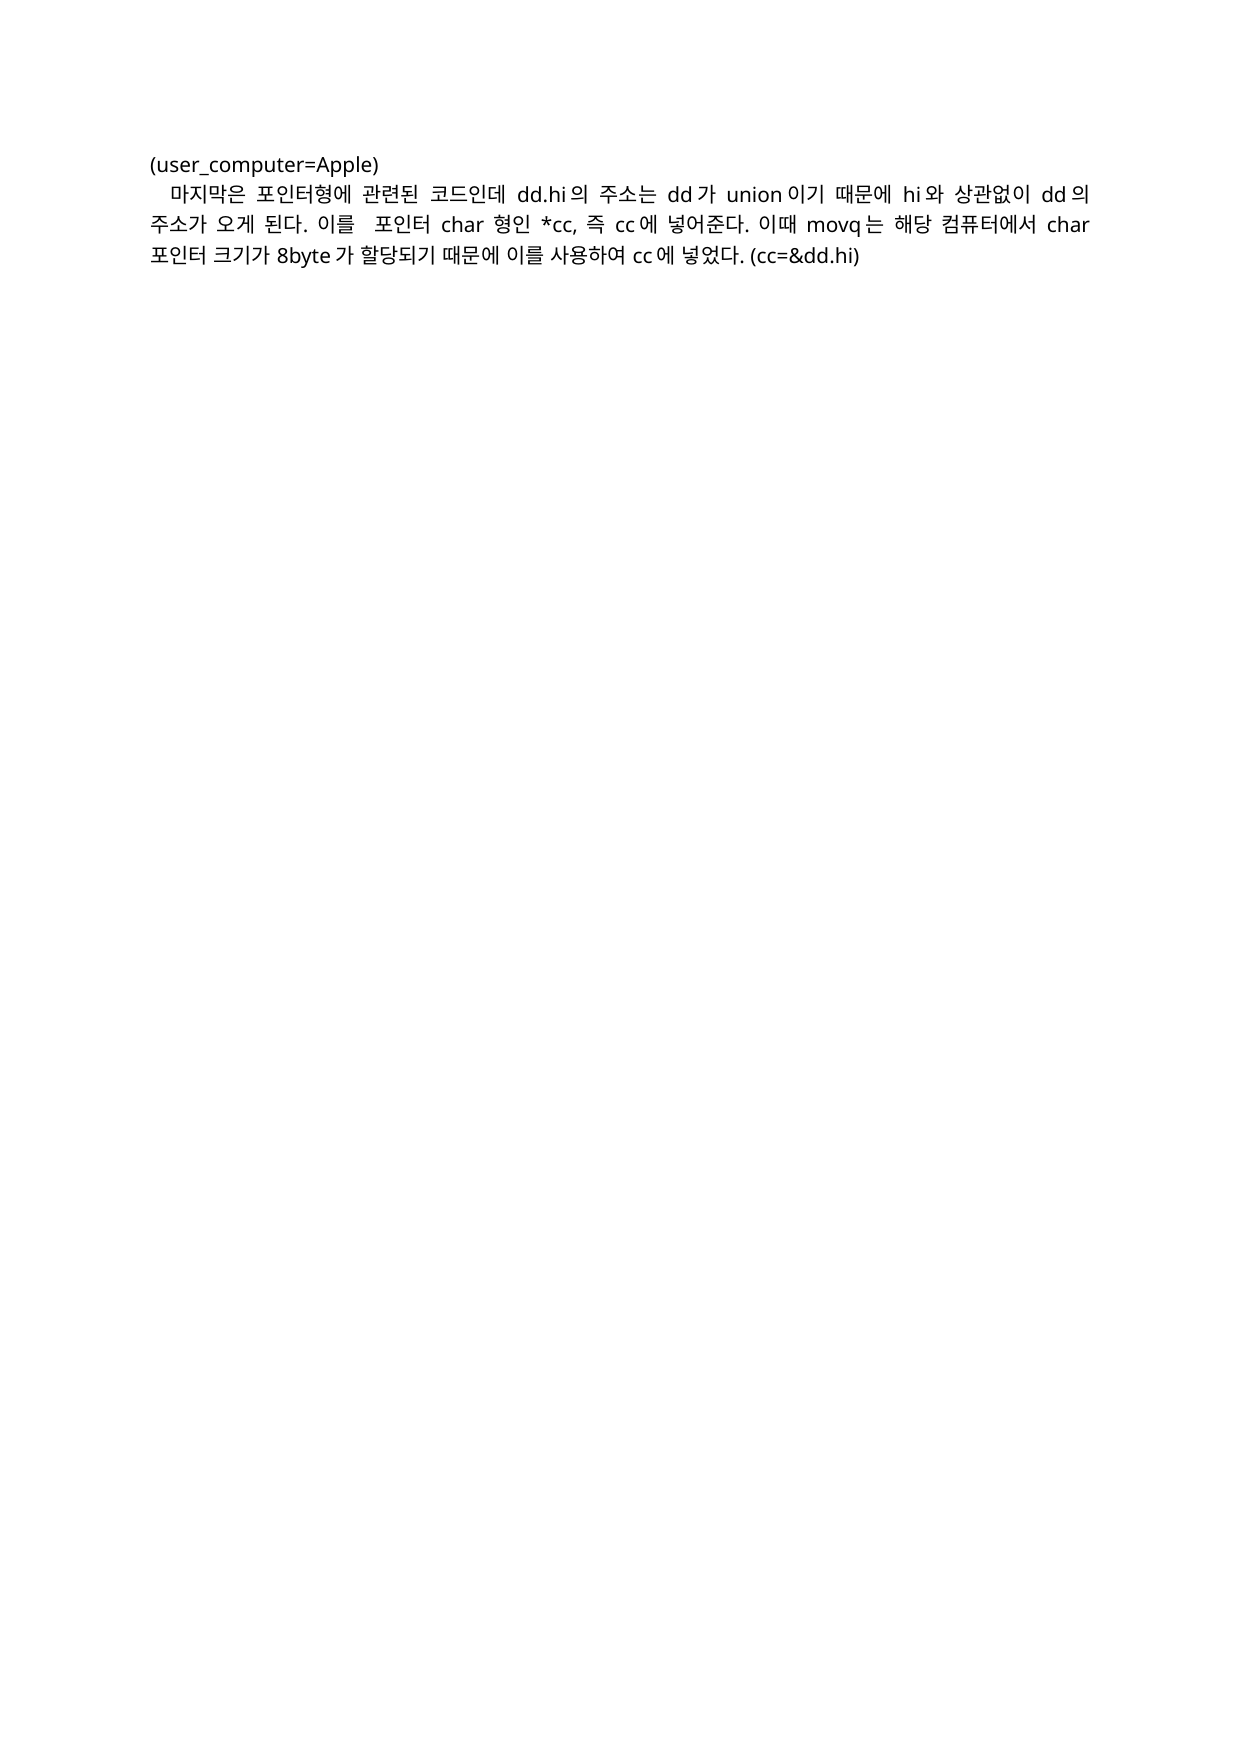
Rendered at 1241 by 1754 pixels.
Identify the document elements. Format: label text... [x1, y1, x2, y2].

text 마지막은 포인터형에 관련된 코드인데 dd.hi의 주소는 dd가 union이기 때문에 hi와 상관없이 dd의 주소가 오게 된다. 이를 포인터 char 형인 *cc, 즉 cc에 넣어준다. 이때 movq는 해당 컴퓨터에서 char 포인터 크기가 8byte가 할당되기 때문에 이를 사용하여 cc에 넣었다. (cc=&dd.hi) [150, 178, 1090, 269]
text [150, 150, 1090, 178]
